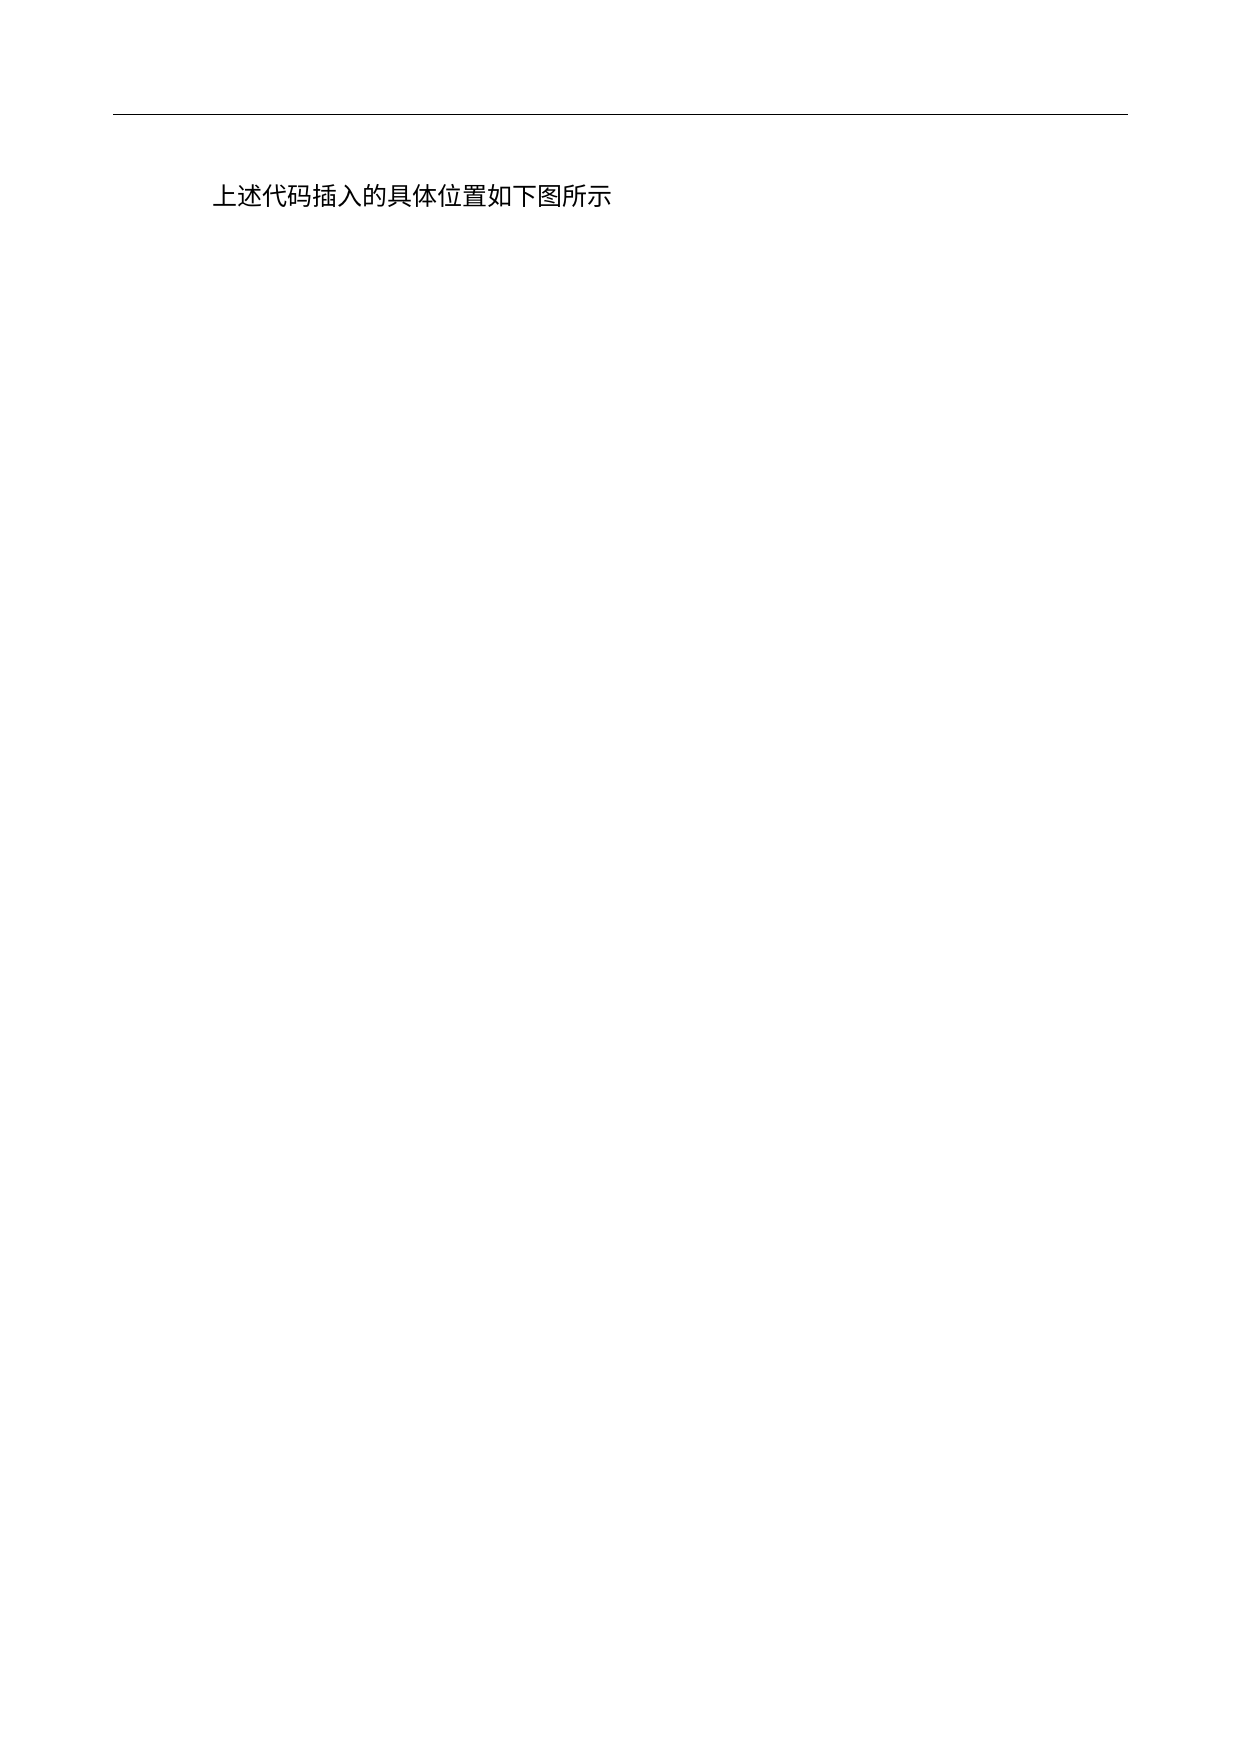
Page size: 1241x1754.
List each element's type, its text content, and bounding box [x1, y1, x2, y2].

text 上述代码插入的具体位置如下图所示 [112, 162, 1128, 227]
